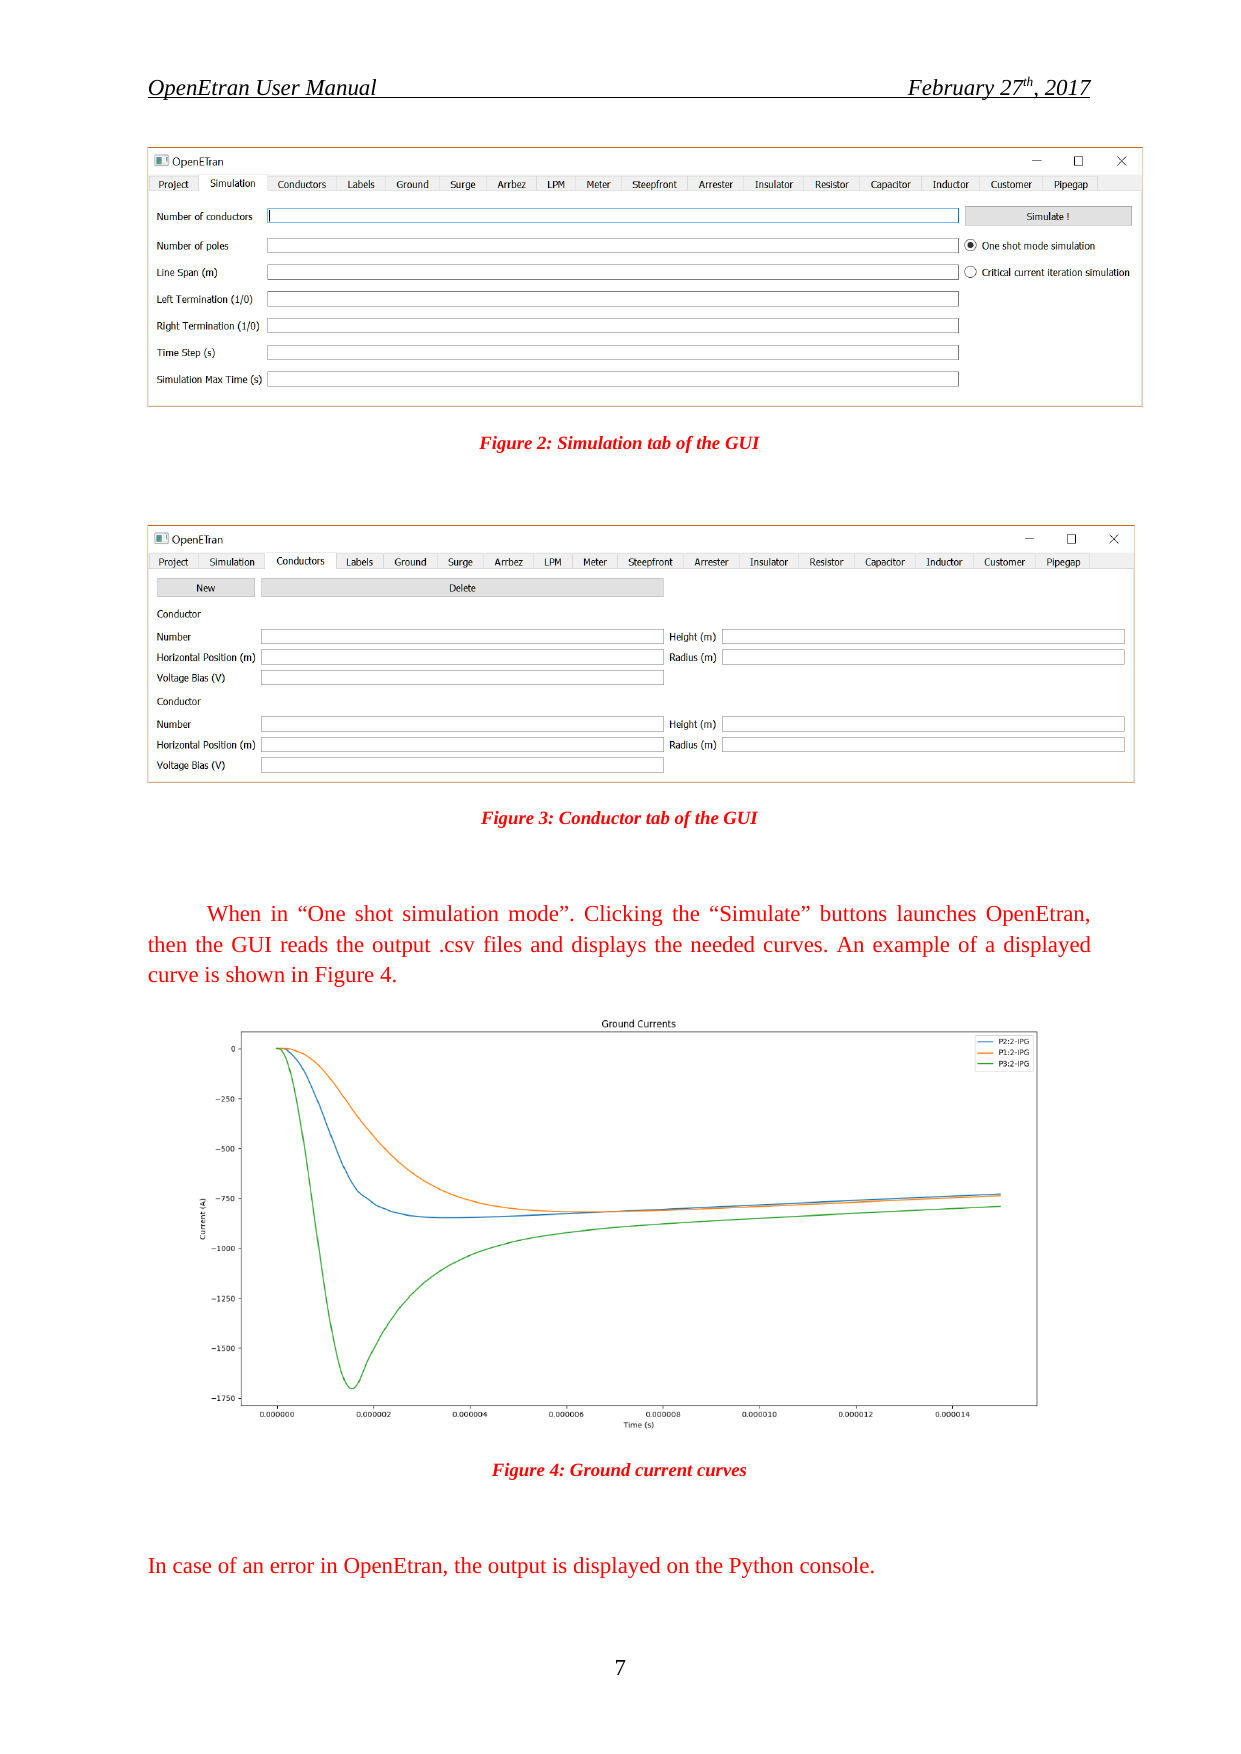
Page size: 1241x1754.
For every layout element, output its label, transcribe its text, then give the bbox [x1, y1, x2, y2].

picture [147, 147, 1143, 407]
picture [185, 1012, 1055, 1434]
text Figure 3: Conductor tab of the GUI [148, 807, 1093, 829]
text When in “One shot simulation mode”. Clicking the “Simulate” buttons launches OpenEtran, then the GUI reads the output .csv files and displays the needed curves. An example of a displayed curve is shown in Figure 4. [148, 901, 1093, 987]
text In case of an error in OpenEtran, the output is displayed on the Python console. [148, 1552, 1093, 1578]
picture [147, 525, 1135, 783]
text Figure 4: Ground current curves [148, 1458, 1093, 1480]
text Figure 2: Simulation tab of the GUI [148, 432, 1093, 453]
